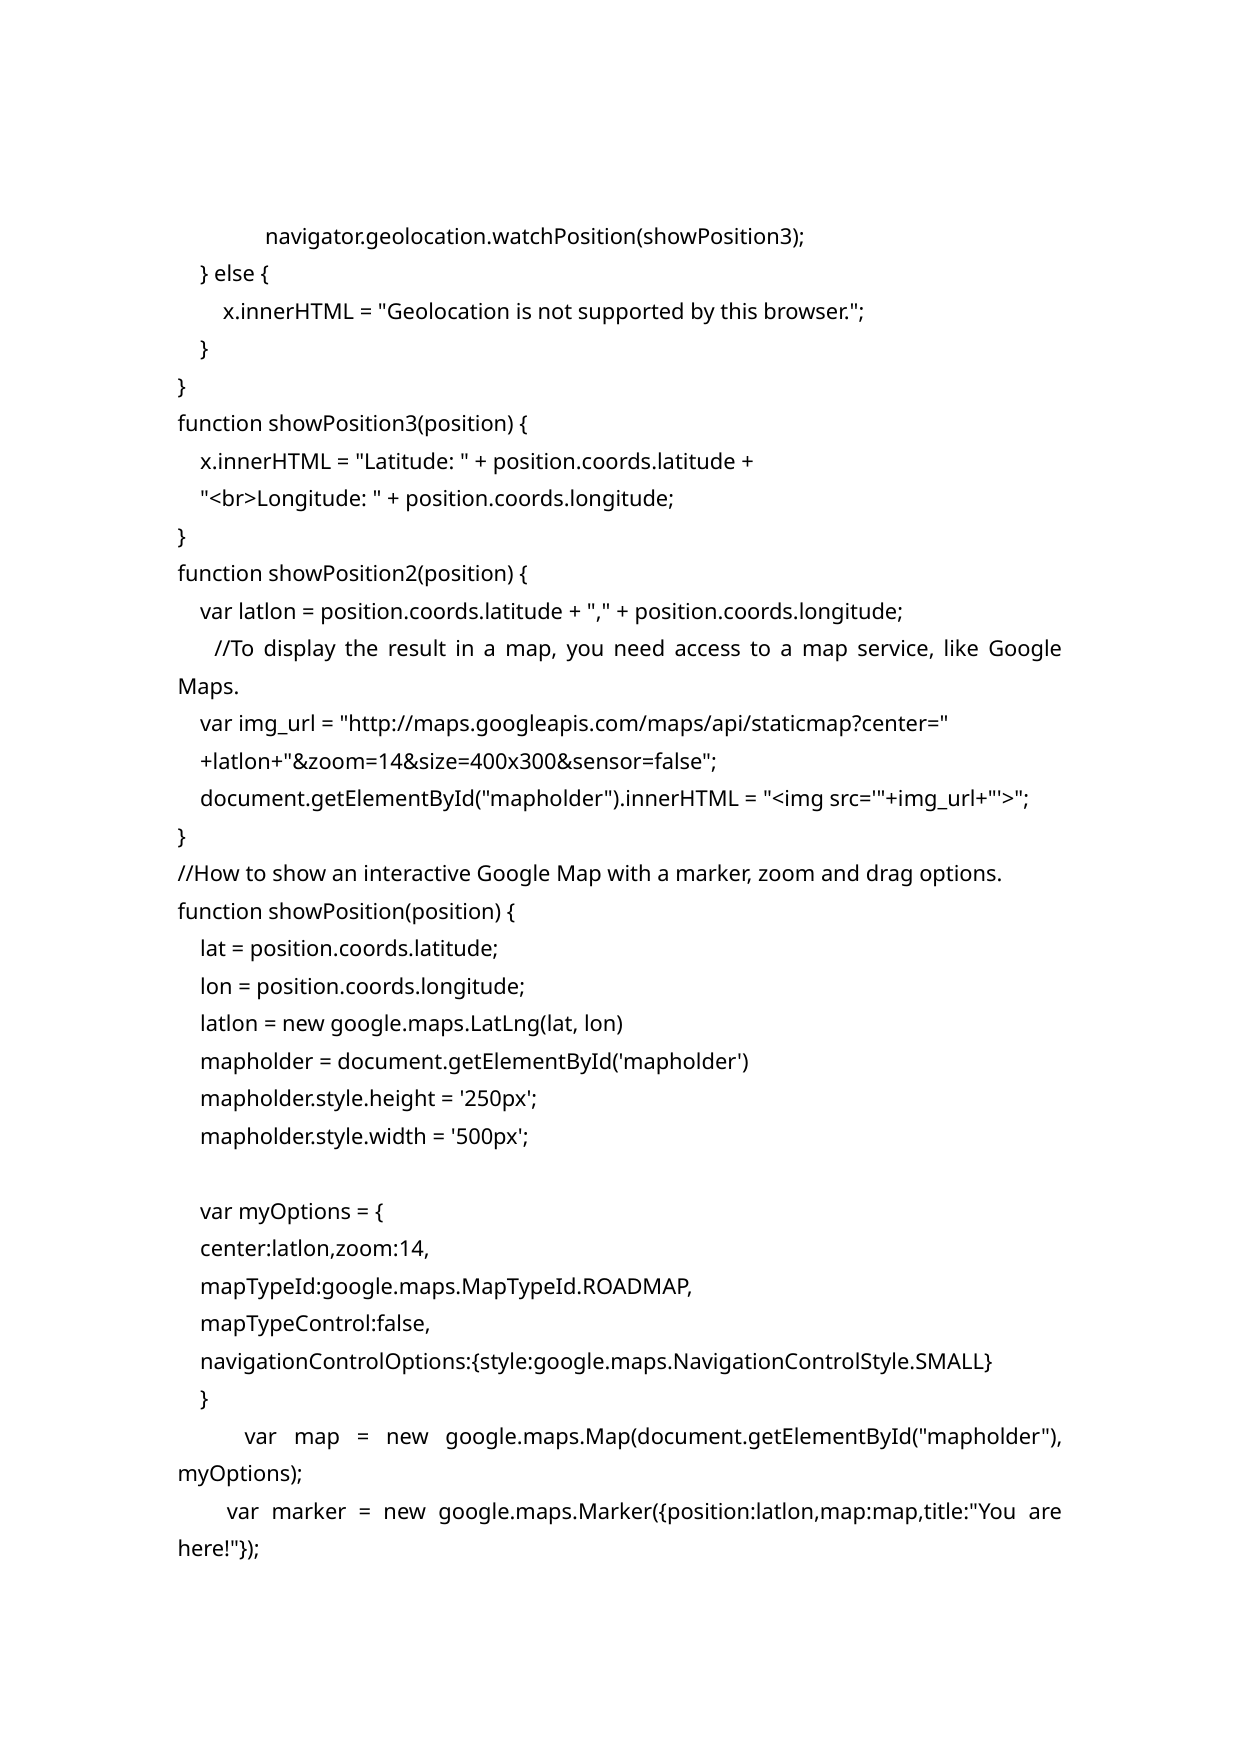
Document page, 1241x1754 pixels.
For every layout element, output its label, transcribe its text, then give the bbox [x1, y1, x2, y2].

text } [177, 329, 1063, 367]
text navigator.geolocation.watchPosition(showPosition3); [177, 217, 1063, 254]
text } else { [177, 254, 1063, 292]
text function showPosition2(position) { [177, 554, 1063, 592]
text var map = new google.maps.Map(document.getElementById("mapholder"), myOptions); [177, 1417, 1063, 1492]
text function showPosition3(position) { [177, 404, 1063, 442]
text var img_url = "http://maps.googleapis.com/maps/api/staticmap?center=" [177, 704, 1063, 742]
text x.innerHTML = "Latitude: " + position.coords.latitude + [177, 442, 1063, 479]
text //To display the result in a map, you need access to a map service, like Google Maps. [177, 629, 1063, 704]
text lat = position.coords.latitude; [177, 929, 1063, 967]
text mapholder.style.height = '250px'; [177, 1079, 1063, 1117]
text x.innerHTML = "Geolocation is not supported by this browser."; [177, 292, 1063, 329]
text "<br>Longitude: " + position.coords.longitude; [177, 479, 1063, 517]
text } [177, 517, 1063, 554]
text +latlon+"&zoom=14&size=400x300&sensor=false"; [177, 742, 1063, 779]
text var myOptions = { [177, 1192, 1063, 1229]
text function showPosition(position) { [177, 892, 1063, 929]
text } [177, 1379, 1063, 1417]
text latlon = new google.maps.LatLng(lat, lon) [177, 1004, 1063, 1042]
text mapholder = document.getElementById('mapholder') [177, 1042, 1063, 1079]
text } [177, 817, 1063, 854]
text mapholder.style.width = '500px'; [177, 1117, 1063, 1154]
text lon = position.coords.longitude; [177, 967, 1063, 1004]
text mapTypeControl:false, [177, 1304, 1063, 1342]
text var marker = new google.maps.Marker({position:latlon,map:map,title:"You are here!"}); [177, 1492, 1063, 1567]
text mapTypeId:google.maps.MapTypeId.ROADMAP, [177, 1267, 1063, 1304]
text document.getElementById("mapholder").innerHTML = "<img src='"+img_url+"'>"; [177, 779, 1063, 817]
text var latlon = position.coords.latitude + "," + position.coords.longitude; [177, 592, 1063, 629]
text center:latlon,zoom:14, [177, 1229, 1063, 1267]
text } [177, 367, 1063, 404]
text navigationControlOptions:{style:google.maps.NavigationControlStyle.SMALL} [177, 1342, 1063, 1379]
text //How to show an interactive Google Map with a marker, zoom and drag options. [177, 854, 1063, 892]
